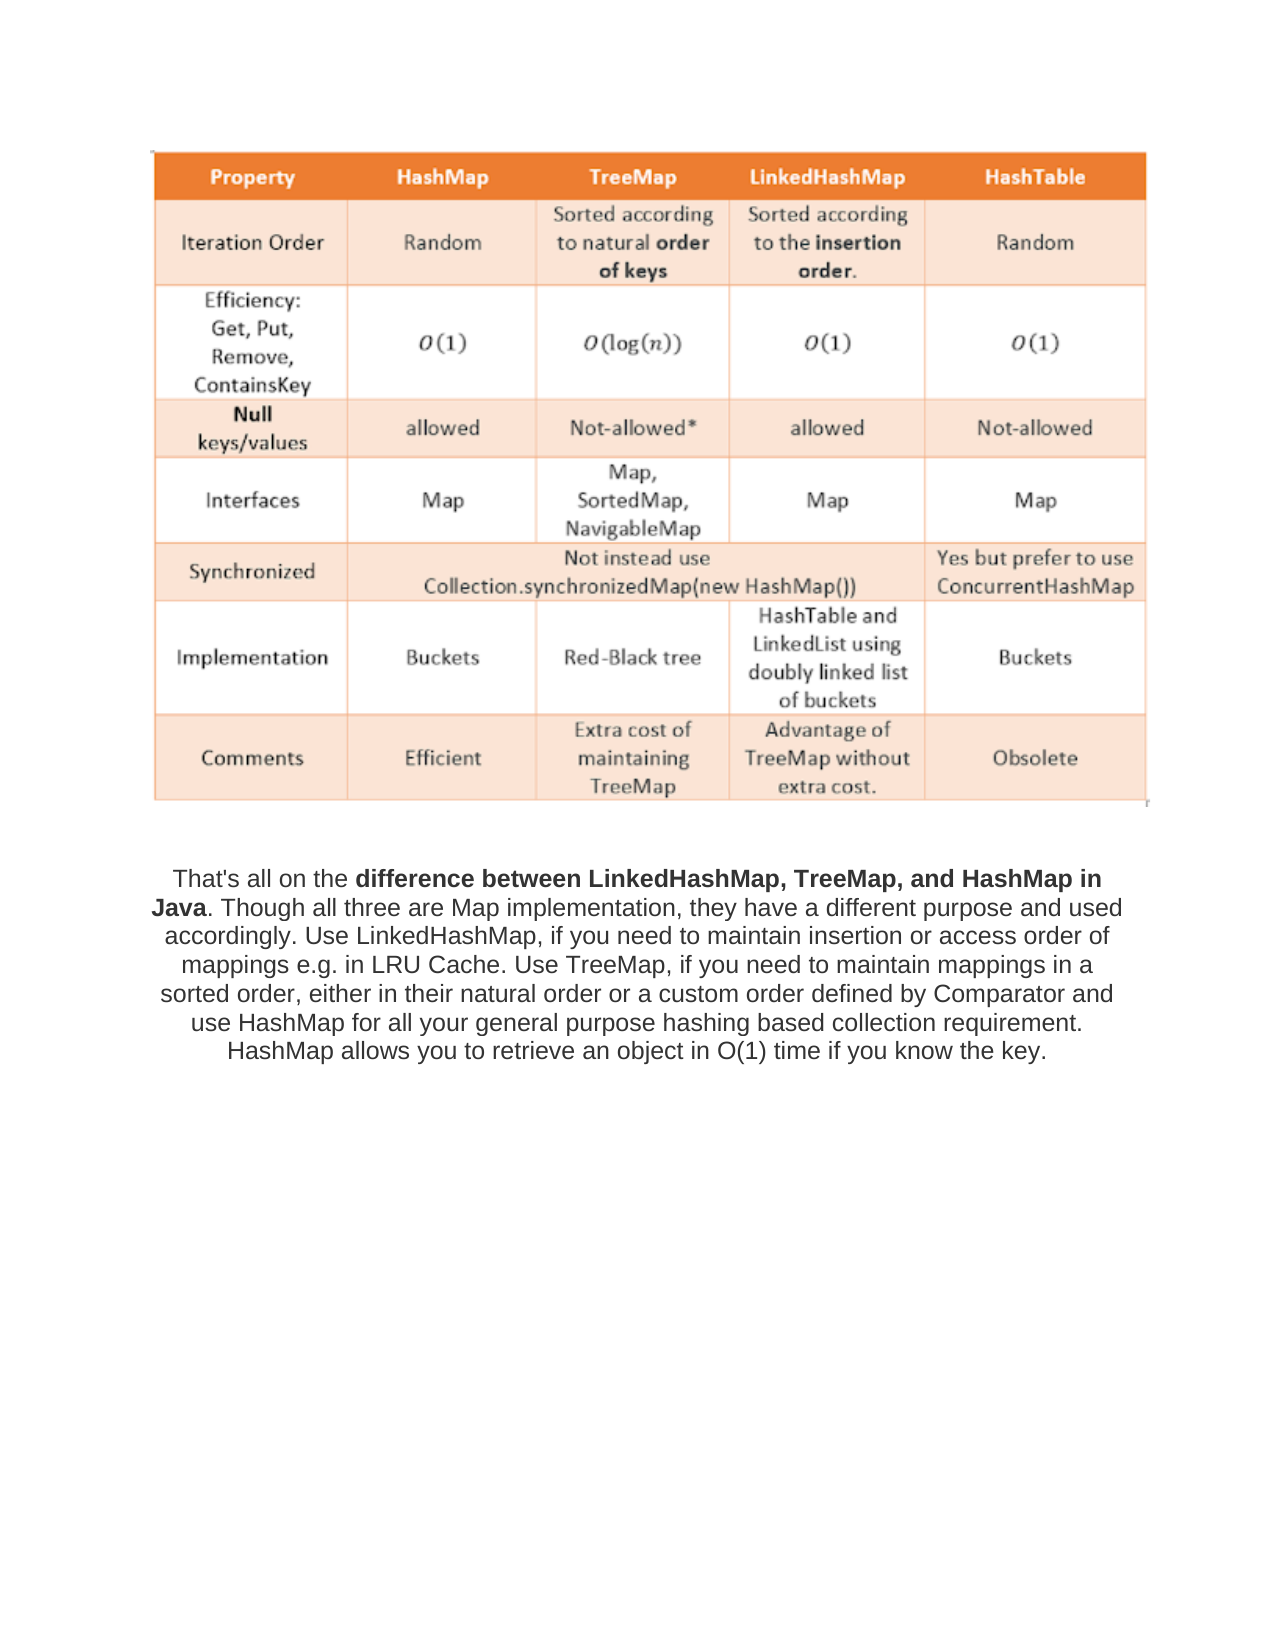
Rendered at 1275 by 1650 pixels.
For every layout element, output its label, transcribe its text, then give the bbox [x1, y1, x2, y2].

picture [150, 150, 1150, 807]
text That's all on the difference between LinkedHashMap, TreeMap, and HashMap in Java. Though all three are Map implementation, they have a different purpose and used accordingly. Use LinkedHashMap, if you need to maintain insertion or access order of mappings e.g. in LRU Cache. Use TreeMap, if you need to maintain mappings in a sorted order, either in their natural order or a custom order defined by Comparator and use HashMap for all your general purpose hashing based collection requirement. HashMap allows you to retrieve an object in O(1) time if you know the key. [150, 864, 1125, 1065]
